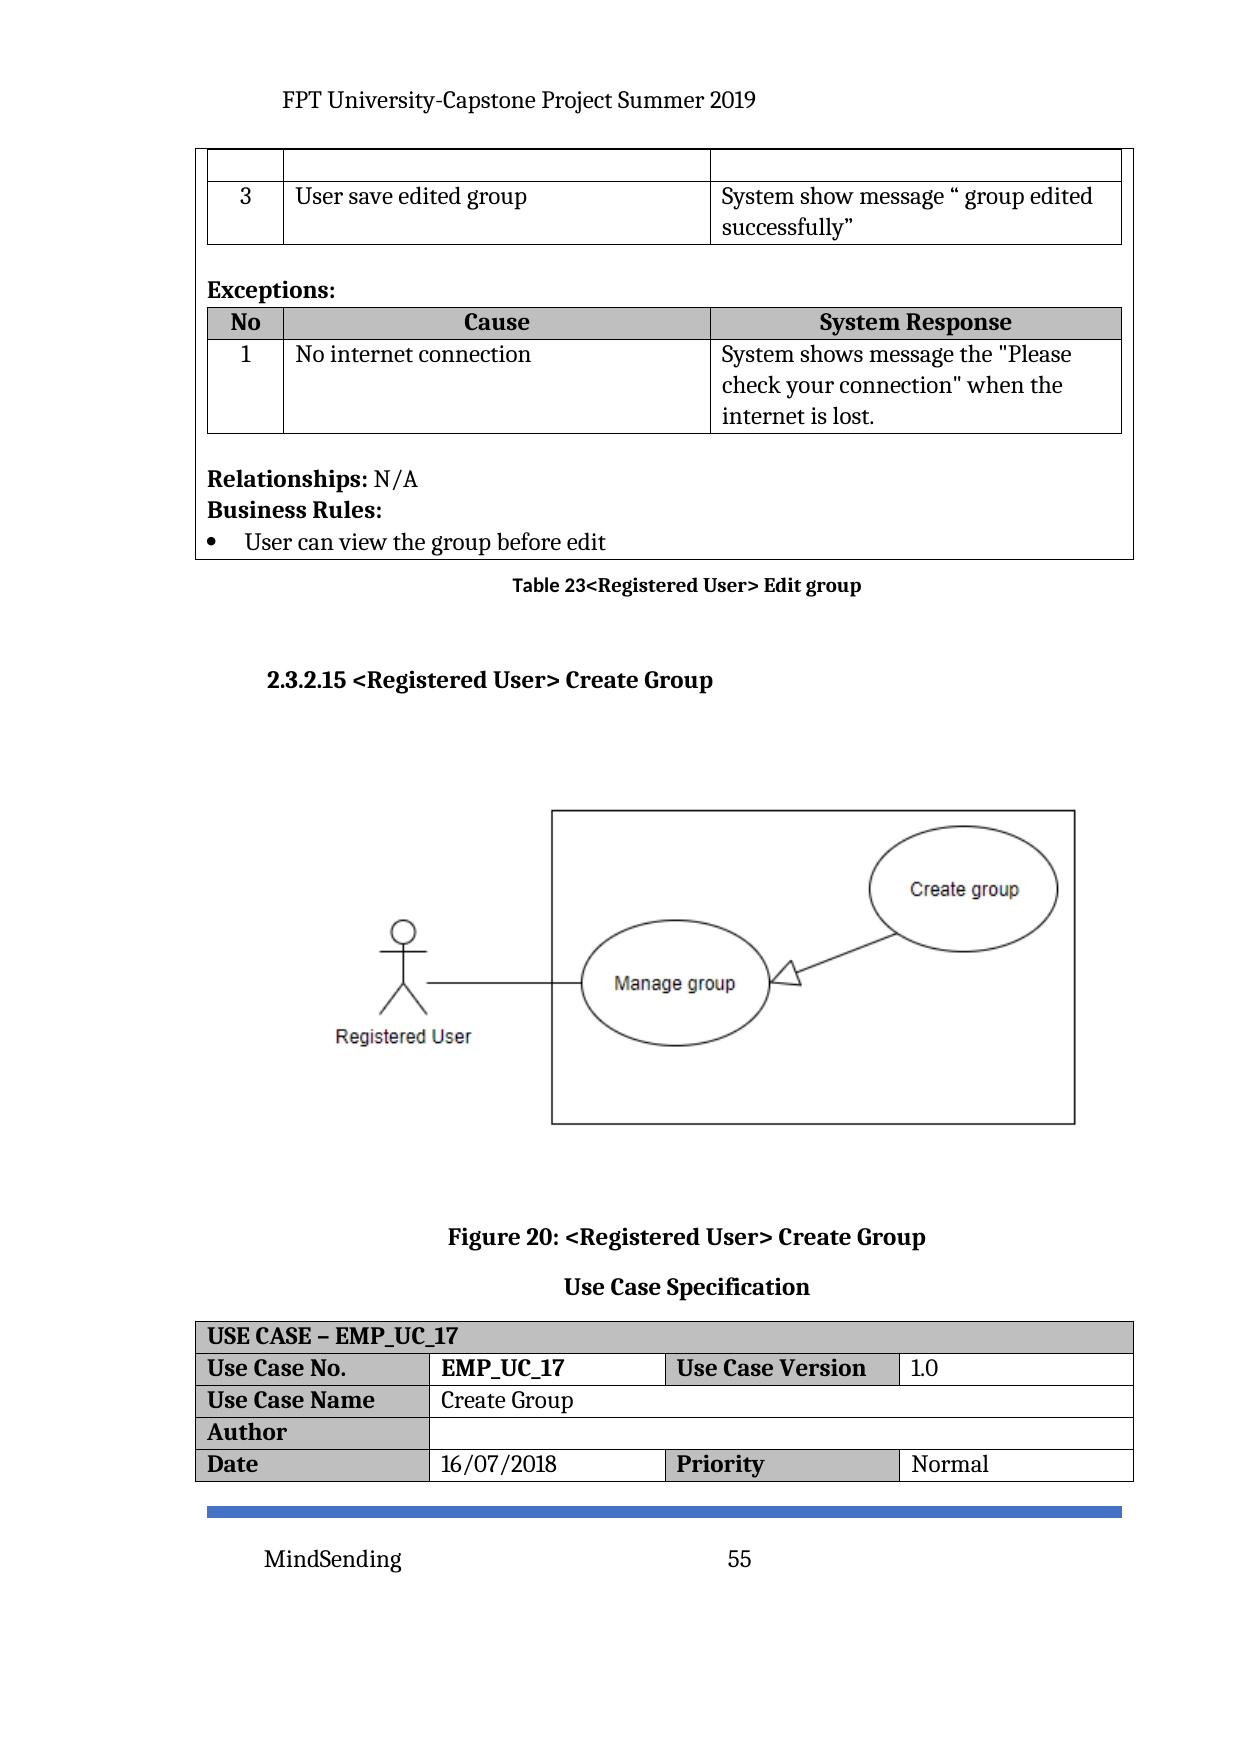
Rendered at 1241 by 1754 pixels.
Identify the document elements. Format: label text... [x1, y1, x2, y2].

text Figure 20: <Registered User> Create Group [252, 1223, 1122, 1252]
table_cell Use Case Version [666, 1354, 899, 1385]
table_cell Date [196, 1450, 429, 1481]
table_cell Use Case Name [196, 1386, 429, 1417]
table_cell Use Case No. [196, 1354, 429, 1385]
table_header USE CASE – EMP_UC_17 [196, 1322, 1133, 1353]
table_cell EMP_UC_17 [430, 1354, 665, 1385]
table_cell 16/07/2018 [430, 1450, 665, 1481]
table_cell 1.0 [900, 1354, 1133, 1385]
picture [251, 713, 1129, 1205]
text Use Case Specification [252, 1273, 1122, 1302]
table_cell Priority [666, 1450, 899, 1481]
subtitle 2.3.2.15 <Registered User> Create Group [267, 666, 1122, 695]
table_cell Author [196, 1418, 429, 1449]
table_cell Normal [900, 1450, 1133, 1481]
table_cell [430, 1418, 1133, 1449]
table_cell Create Group [430, 1386, 1133, 1417]
